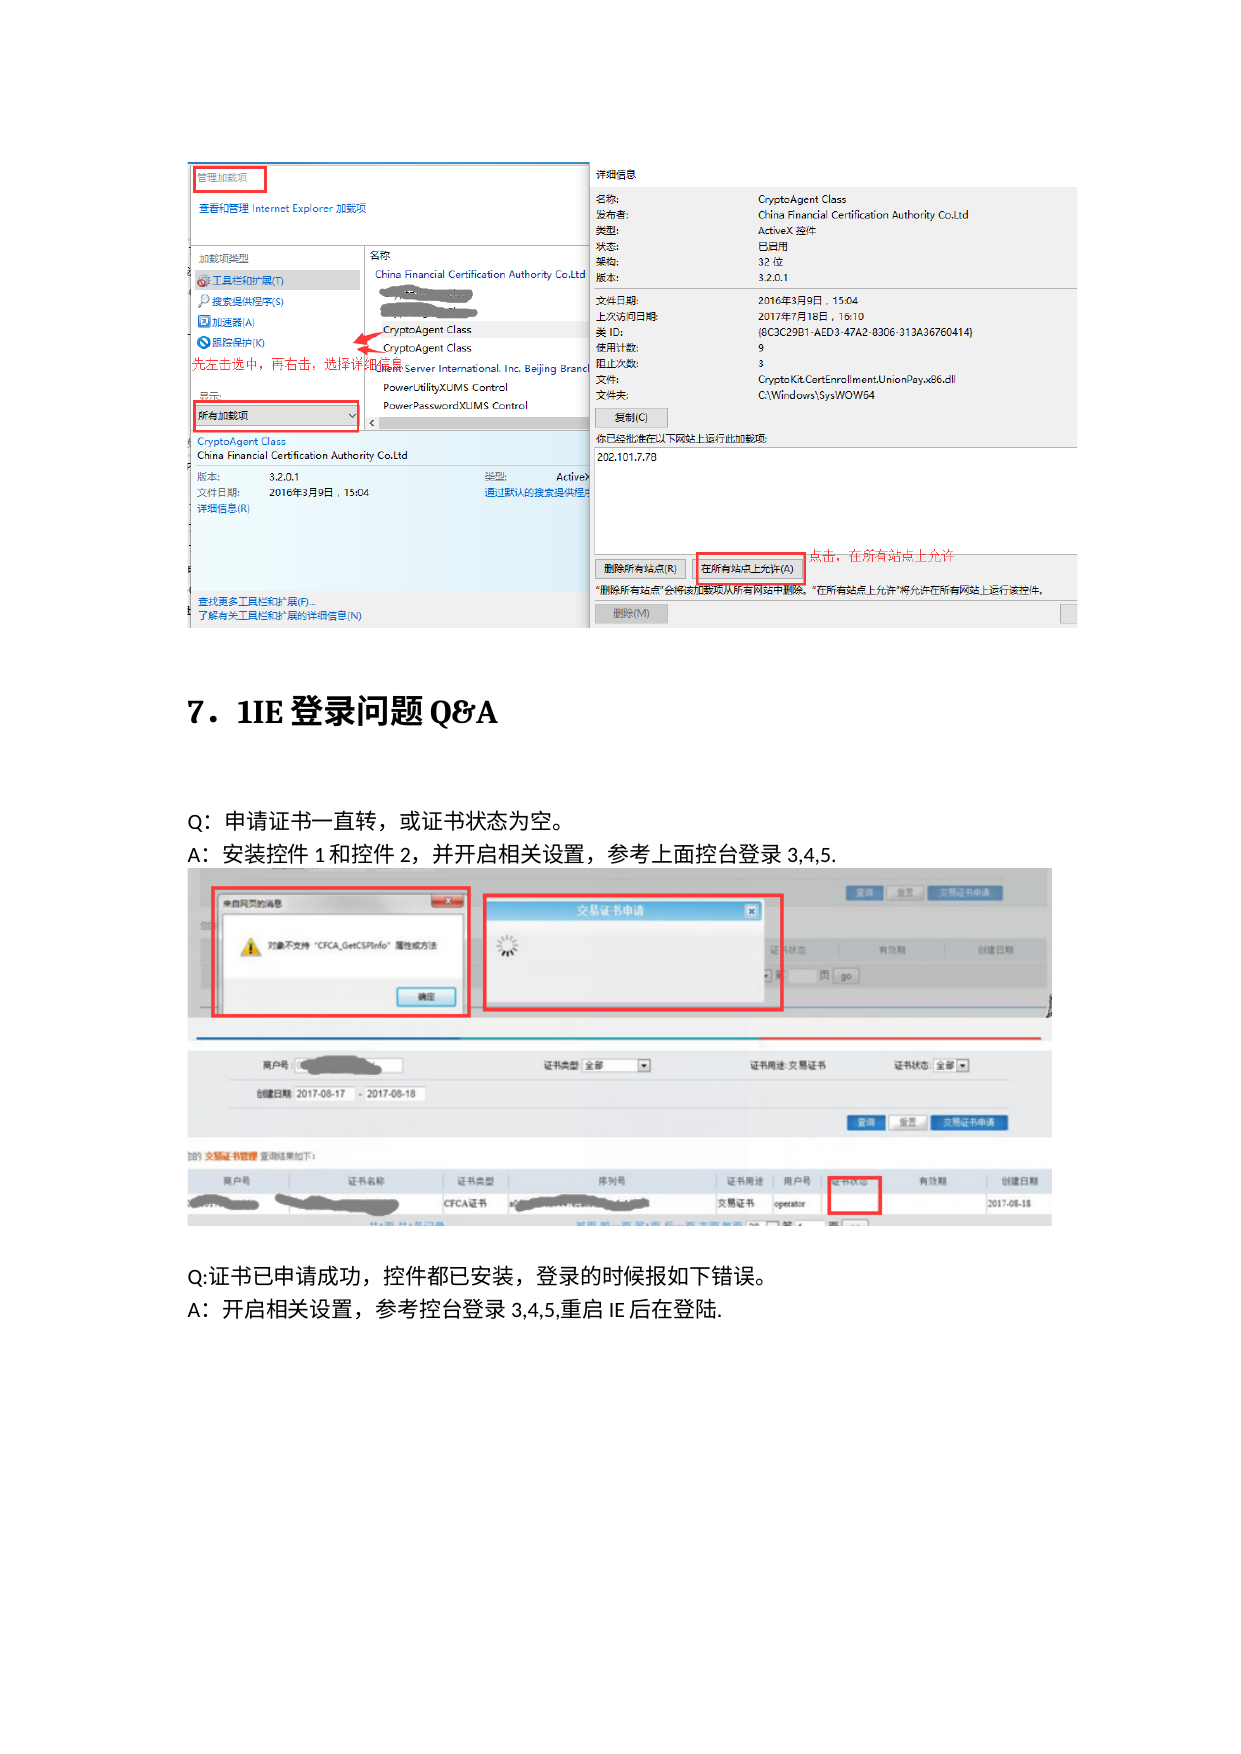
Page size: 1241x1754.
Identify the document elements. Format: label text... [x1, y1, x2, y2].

text Q:证书已申请成功，控件都已安装，登录的时候报如下错误。 [187, 1259, 1053, 1291]
picture [187, 868, 1052, 1226]
subtitle 7．1IE登录问题Q&A [187, 677, 1053, 742]
text Q：申请证书一直转，或证书状态为空。 [187, 804, 1053, 836]
text A：安装控件1和控件2，并开启相关设置，参考上面控台登录3,4,5. [187, 836, 1053, 869]
picture [187, 162, 1078, 628]
text A：开启相关设置，参考控台登录3,4,5,重启IE后在登陆. [187, 1291, 1053, 1324]
